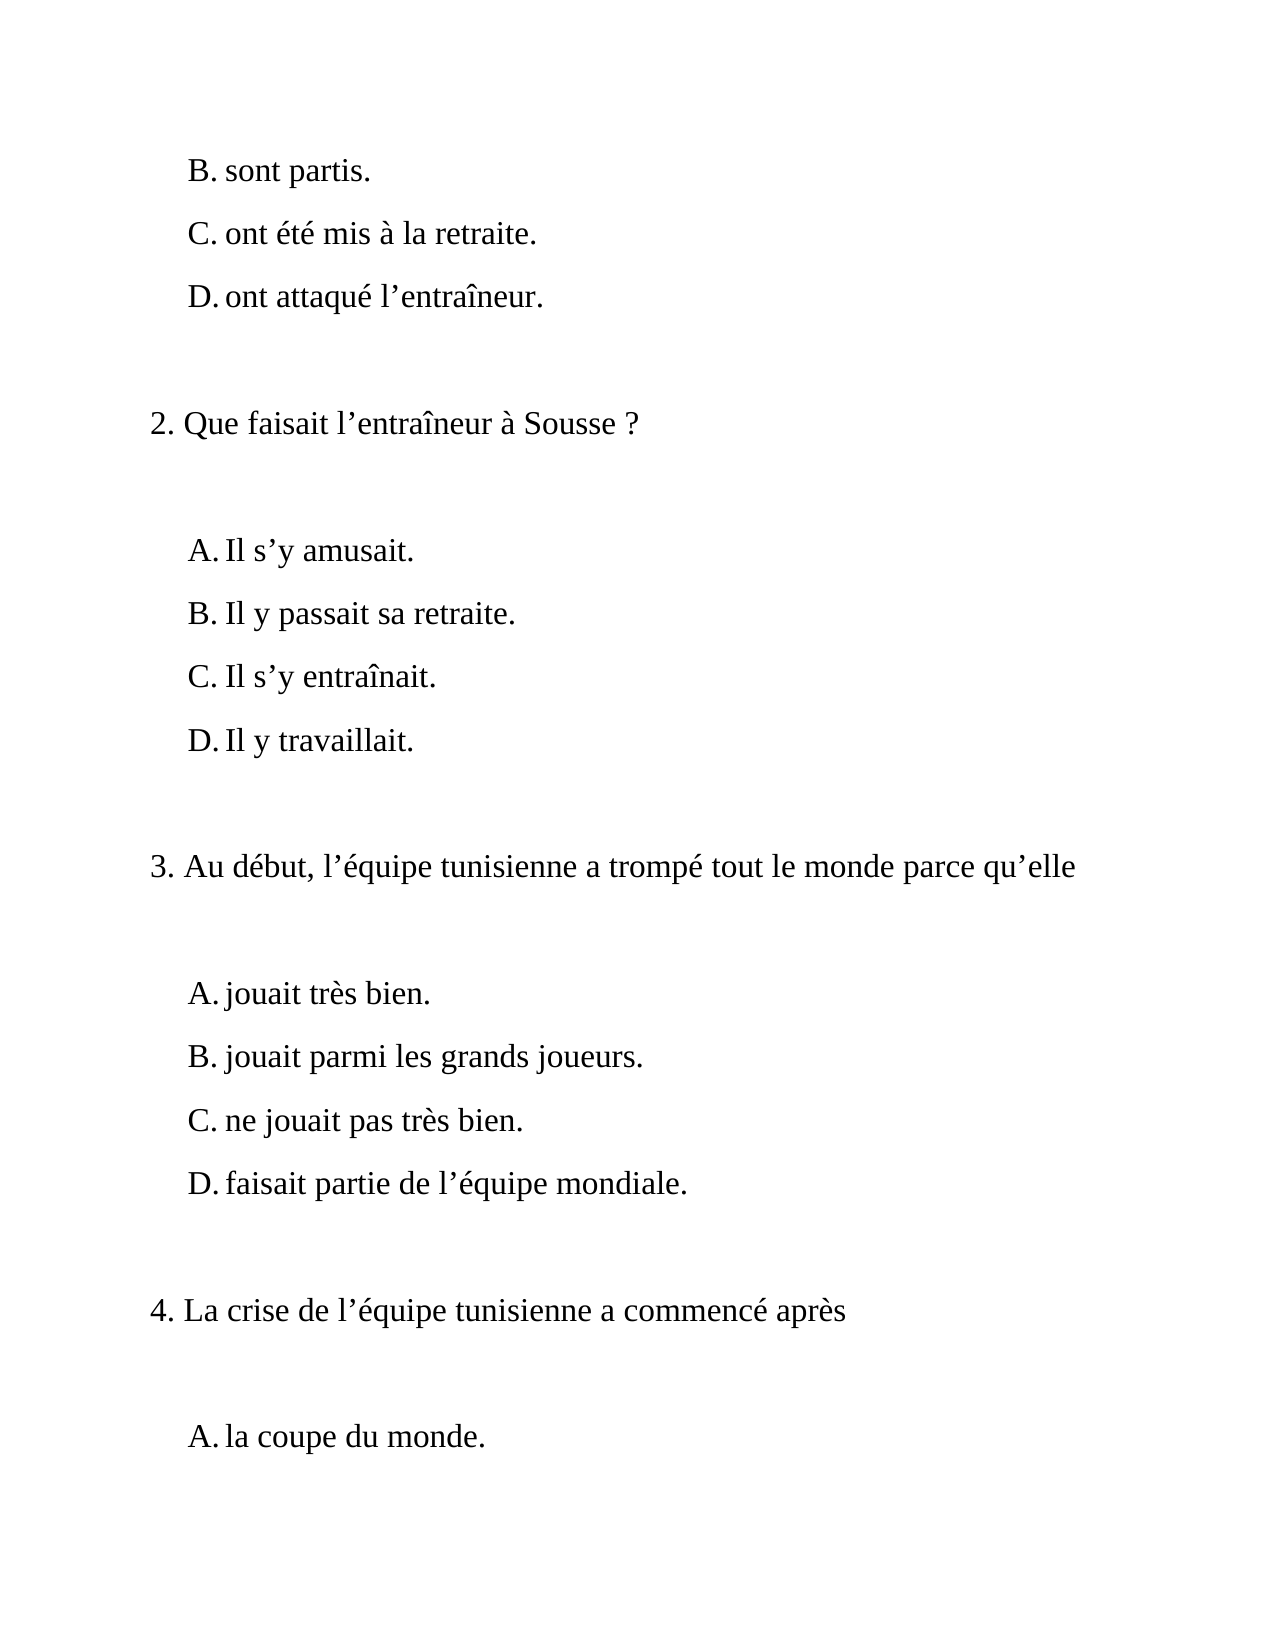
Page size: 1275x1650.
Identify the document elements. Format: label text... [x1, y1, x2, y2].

list La crise de l’équipe tunisienne a commencé après [150, 1290, 1125, 1328]
list ne jouait pas très bien. [187, 1100, 1125, 1138]
list Il s’y entraînait. [187, 657, 1125, 695]
list jouait parmi les grands joueurs. [187, 1037, 1125, 1075]
list la coupe du monde. [187, 1417, 1125, 1455]
list Il y travaillait. [187, 720, 1125, 758]
list Il s’y amusait. [187, 530, 1125, 568]
list faisait partie de l’équipe mondiale. [187, 1163, 1125, 1202]
list sont partis. [187, 150, 1125, 188]
list jouait très bien. [187, 973, 1125, 1012]
list Que faisait l’entraîneur à Sousse ? [150, 403, 1125, 442]
list Il y passait sa retraite. [187, 593, 1125, 632]
list ont attaqué l’entraîneur. [187, 277, 1125, 315]
list ont été mis à la retraite. [187, 213, 1125, 252]
list Au début, l’équipe tunisienne a trompé tout le monde parce qu’elle [150, 847, 1125, 885]
